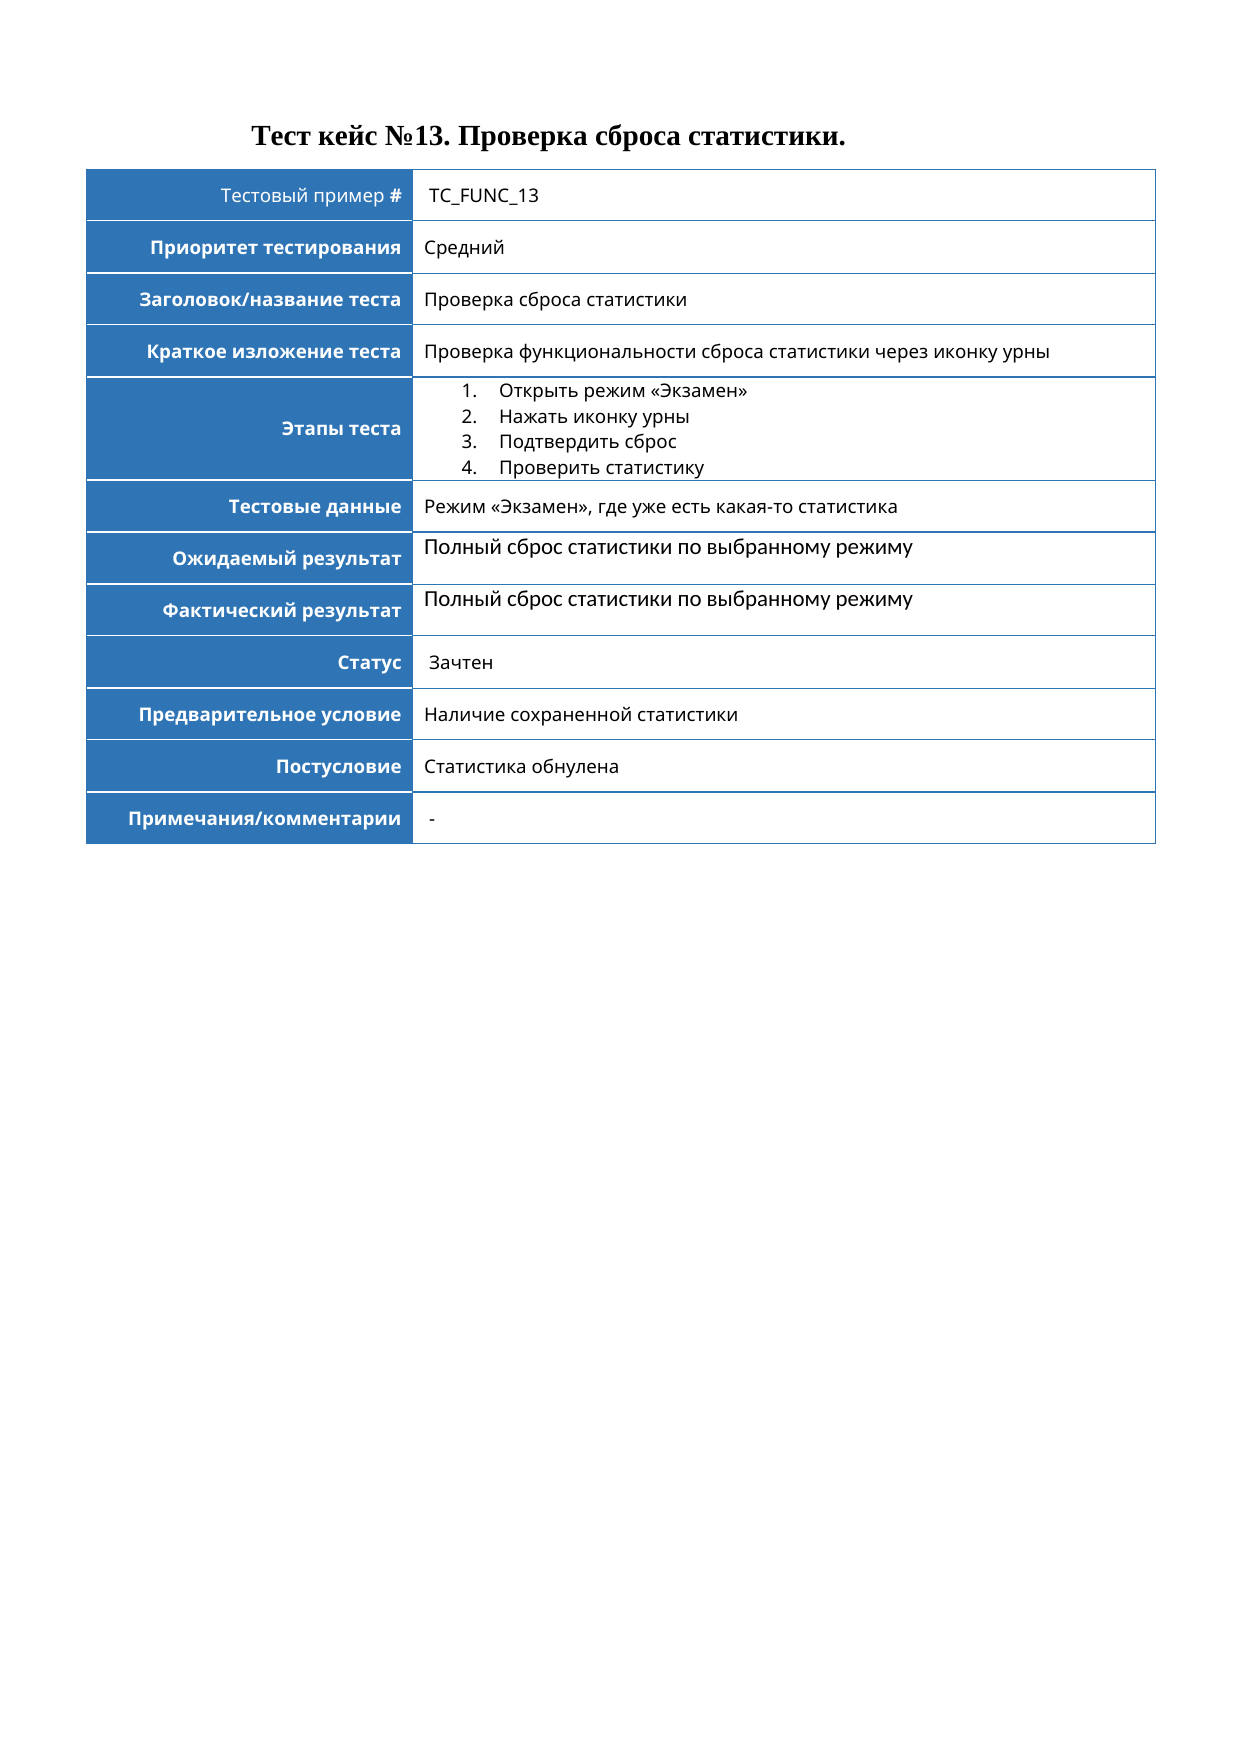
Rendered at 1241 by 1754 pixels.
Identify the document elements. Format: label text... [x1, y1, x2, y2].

table_cell Приоритет тестирования [87, 221, 412, 272]
table_cell Средний [413, 221, 1155, 272]
table_header TC_FUNC_13 [413, 170, 1155, 220]
table_cell Режим «Экзамен», где уже есть какая-то статистика [413, 481, 1155, 531]
table_cell Примечания/комментарии [87, 793, 412, 843]
table_cell Открыть режим «Экзамен» Нажать иконку урны Подтвердить сброс Проверить статистику [413, 378, 1155, 479]
subtitle Тест кейс №13. Проверка сброса статистики. [177, 118, 1152, 152]
table_cell Полный сброс статистики по выбранному режиму [413, 533, 1155, 583]
table_cell Предварительное условие [87, 689, 412, 739]
table_cell Ожидаемый результат [87, 533, 412, 583]
table_cell Краткое изложение теста [87, 325, 412, 376]
table_cell Этапы теста [87, 378, 412, 479]
table_cell - [413, 793, 1155, 843]
table_cell Статистика обнулена [413, 740, 1155, 791]
table_cell Зачтен [413, 636, 1155, 687]
table_cell Проверка сброса статистики [413, 274, 1155, 324]
table_cell Постусловие [87, 740, 412, 791]
table_cell Фактический результат [87, 585, 412, 635]
table_header Тестовый пример # [87, 170, 412, 220]
table_cell Наличие сохраненной статистики [413, 689, 1155, 739]
table_cell Проверка функциональности сброса статистики через иконку урны [413, 325, 1155, 376]
table_cell Полный сброс статистики по выбранному режиму [413, 585, 1155, 635]
table_cell Статус [87, 636, 412, 687]
table_cell Тестовые данные [87, 481, 412, 531]
table_cell Заголовок/название теста [87, 274, 412, 324]
